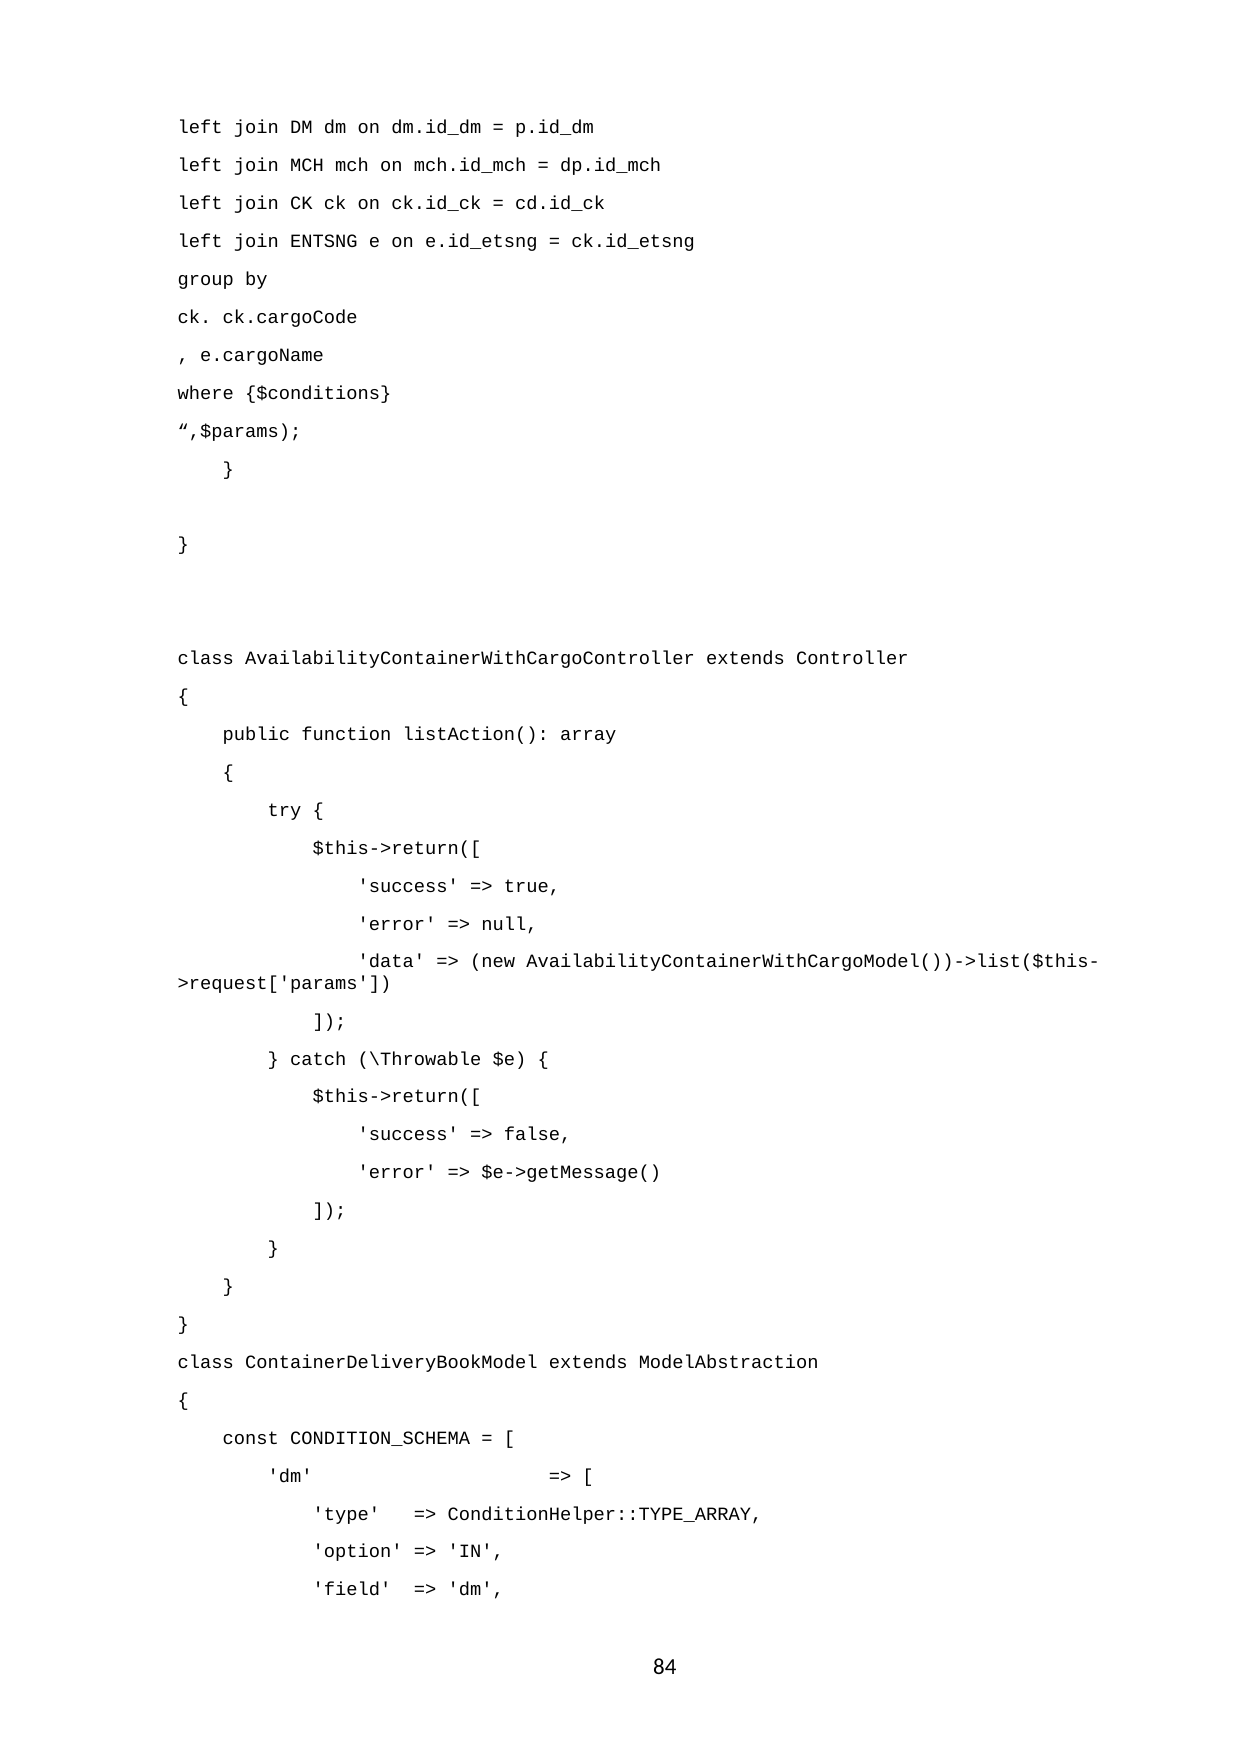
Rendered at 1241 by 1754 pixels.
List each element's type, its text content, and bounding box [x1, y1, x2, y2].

text group by [177, 270, 1152, 291]
text ]); [177, 1011, 1152, 1033]
text left join DM dm on dm.id_dm = p.id_dm [177, 118, 1152, 139]
text } [177, 1277, 1152, 1298]
text ck. ck.cargoCode [177, 308, 1152, 329]
text 'error' => null, [177, 914, 1152, 936]
text 'data' => (new AvailabilityContainerWithCargoModel())->list($this->request['params']) [177, 952, 1152, 995]
text 'dm' => [ [177, 1466, 1152, 1488]
text class AvailabilityContainerWithCargoController extends Controller [177, 649, 1152, 670]
text public function listAction(): array [177, 725, 1152, 746]
text 'success' => true, [177, 876, 1152, 898]
text where {$conditions} [177, 383, 1152, 405]
text 'error' => $e->getMessage() [177, 1163, 1152, 1184]
text } [177, 535, 1152, 556]
text } [177, 459, 1152, 481]
text left join ENTSNG e on e.id_etsng = ck.id_etsng [177, 232, 1152, 253]
text 'type' => ConditionHelper::TYPE_ARRAY, [177, 1504, 1152, 1526]
text class ContainerDeliveryBookModel extends ModelAbstraction [177, 1353, 1152, 1374]
text 'option' => 'IN', [177, 1542, 1152, 1563]
text left join MCH mch on mch.id_mch = dp.id_mch [177, 156, 1152, 177]
text { [177, 687, 1152, 708]
text “,$params); [177, 421, 1152, 443]
text left join CK ck on ck.id_ck = cd.id_ck [177, 194, 1152, 215]
text $this->return([ [177, 1087, 1152, 1108]
text const CONDITION_SCHEMA = [ [177, 1428, 1152, 1450]
text { [177, 763, 1152, 784]
text } [177, 1315, 1152, 1336]
text } [177, 1239, 1152, 1260]
text 'field' => 'dm', [177, 1580, 1152, 1601]
text ]); [177, 1201, 1152, 1222]
text try { [177, 801, 1152, 822]
text $this->return([ [177, 838, 1152, 860]
text } catch (\Throwable $e) { [177, 1049, 1152, 1071]
text 'success' => false, [177, 1125, 1152, 1146]
text { [177, 1391, 1152, 1412]
text , e.cargoName [177, 346, 1152, 367]
